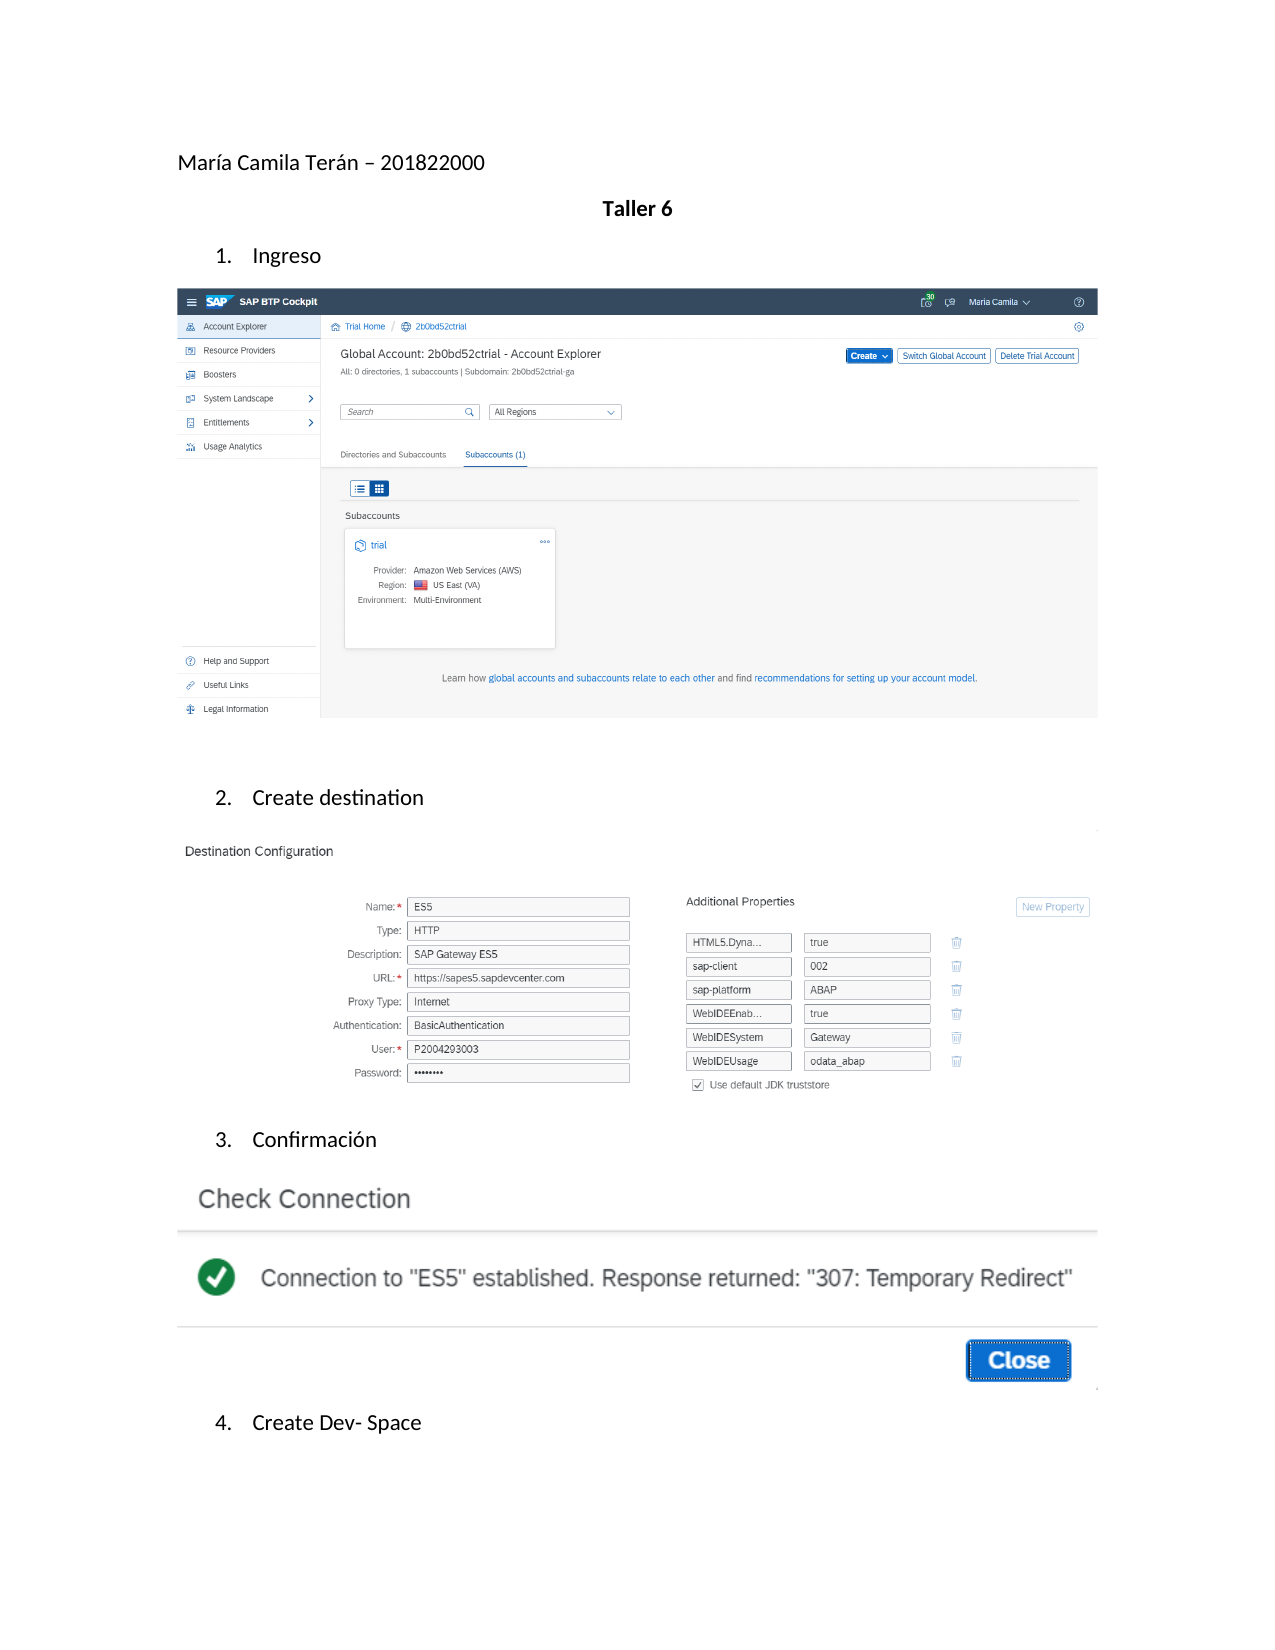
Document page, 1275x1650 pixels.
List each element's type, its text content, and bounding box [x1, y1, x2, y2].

text Taller 6 [177, 194, 1098, 222]
list Create Dev- Space [215, 1408, 1098, 1436]
list Confirmación [215, 1125, 1098, 1153]
list Ingreso [215, 241, 1098, 269]
list Create destination [215, 783, 1098, 812]
picture [177, 288, 1098, 718]
picture [177, 1171, 1098, 1390]
text María Camila Terán – 201822000 [177, 148, 1098, 176]
picture [177, 830, 1098, 1106]
